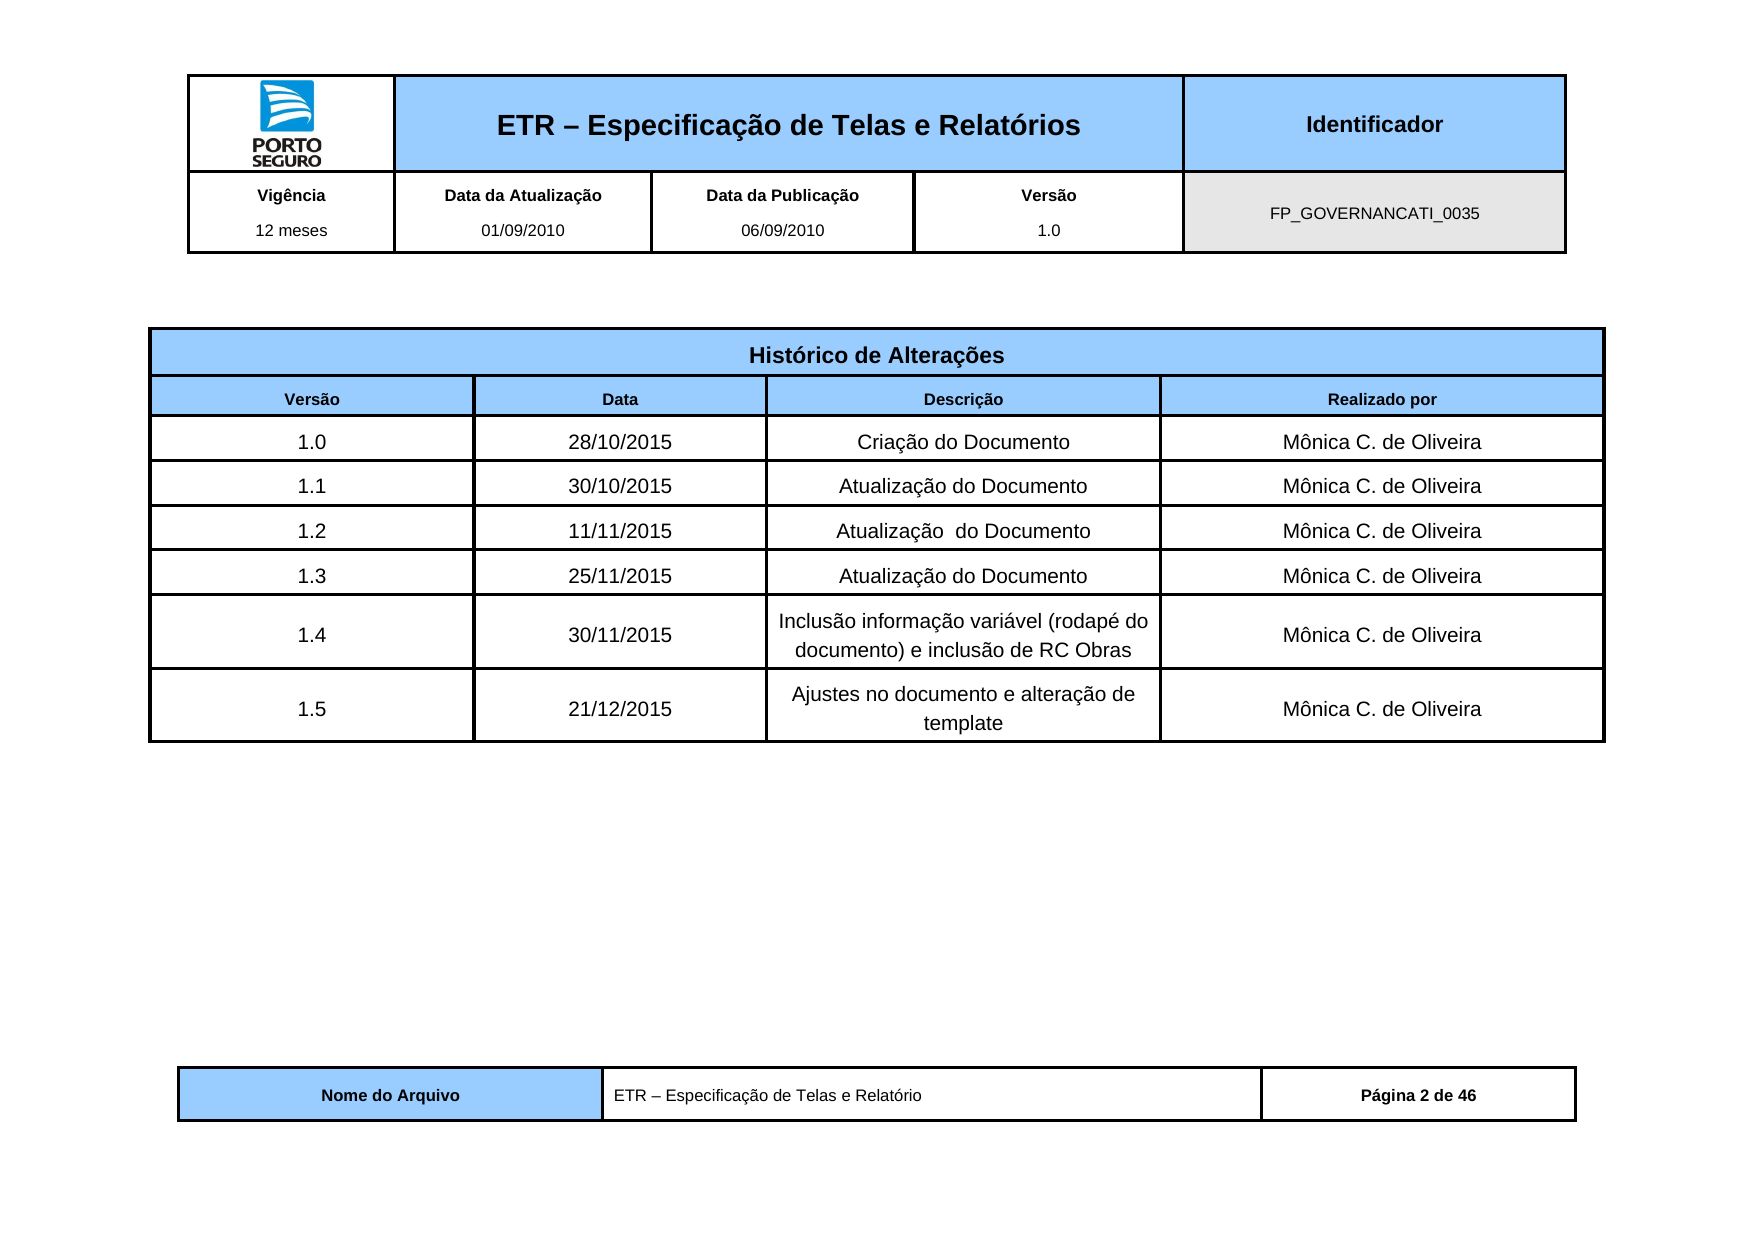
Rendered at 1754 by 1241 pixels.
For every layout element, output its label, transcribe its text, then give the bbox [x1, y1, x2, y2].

table_cell 21/12/2015 [476, 670, 765, 740]
table_cell 30/10/2015 [476, 462, 765, 503]
table_cell 1.5 [152, 670, 472, 740]
table_cell Realizado por [1162, 377, 1602, 414]
table_cell Mônica C. de Oliveira [1162, 417, 1602, 459]
table_cell Mônica C. de Oliveira [1162, 462, 1602, 503]
table_cell Atualização do Documento [768, 551, 1159, 593]
table_header Histórico de Alterações [152, 330, 1602, 374]
table_cell 30/11/2015 [476, 596, 765, 667]
table_cell Mônica C. de Oliveira [1162, 551, 1602, 593]
table_cell 1.0 [152, 417, 472, 459]
table_cell Versão [152, 377, 472, 414]
table_cell Atualização do Documento [768, 462, 1159, 503]
table_cell Descrição [768, 377, 1159, 414]
table_cell 1.4 [152, 596, 472, 667]
table_cell Mônica C. de Oliveira [1162, 670, 1602, 740]
table_cell Mônica C. de Oliveira [1162, 507, 1602, 548]
table_cell 1.1 [152, 462, 472, 503]
table_cell 28/10/2015 [476, 417, 765, 459]
table_cell Inclusão informação variável (rodapé do documento) e inclusão de RC Obras [768, 596, 1159, 667]
table_cell 11/11/2015 [476, 507, 765, 548]
picture [264, 85, 311, 127]
table_cell 25/11/2015 [476, 551, 765, 593]
table_cell Data [476, 377, 765, 414]
table_cell 1.3 [152, 551, 472, 593]
table_cell Atualização do Documento [768, 507, 1159, 548]
table_cell Criação do Documento [768, 417, 1159, 459]
table_cell Mônica C. de Oliveira [1162, 596, 1602, 667]
picture [252, 80, 322, 167]
table_cell 1.2 [152, 507, 472, 548]
table_cell Ajustes no documento e alteração de template [768, 670, 1159, 740]
